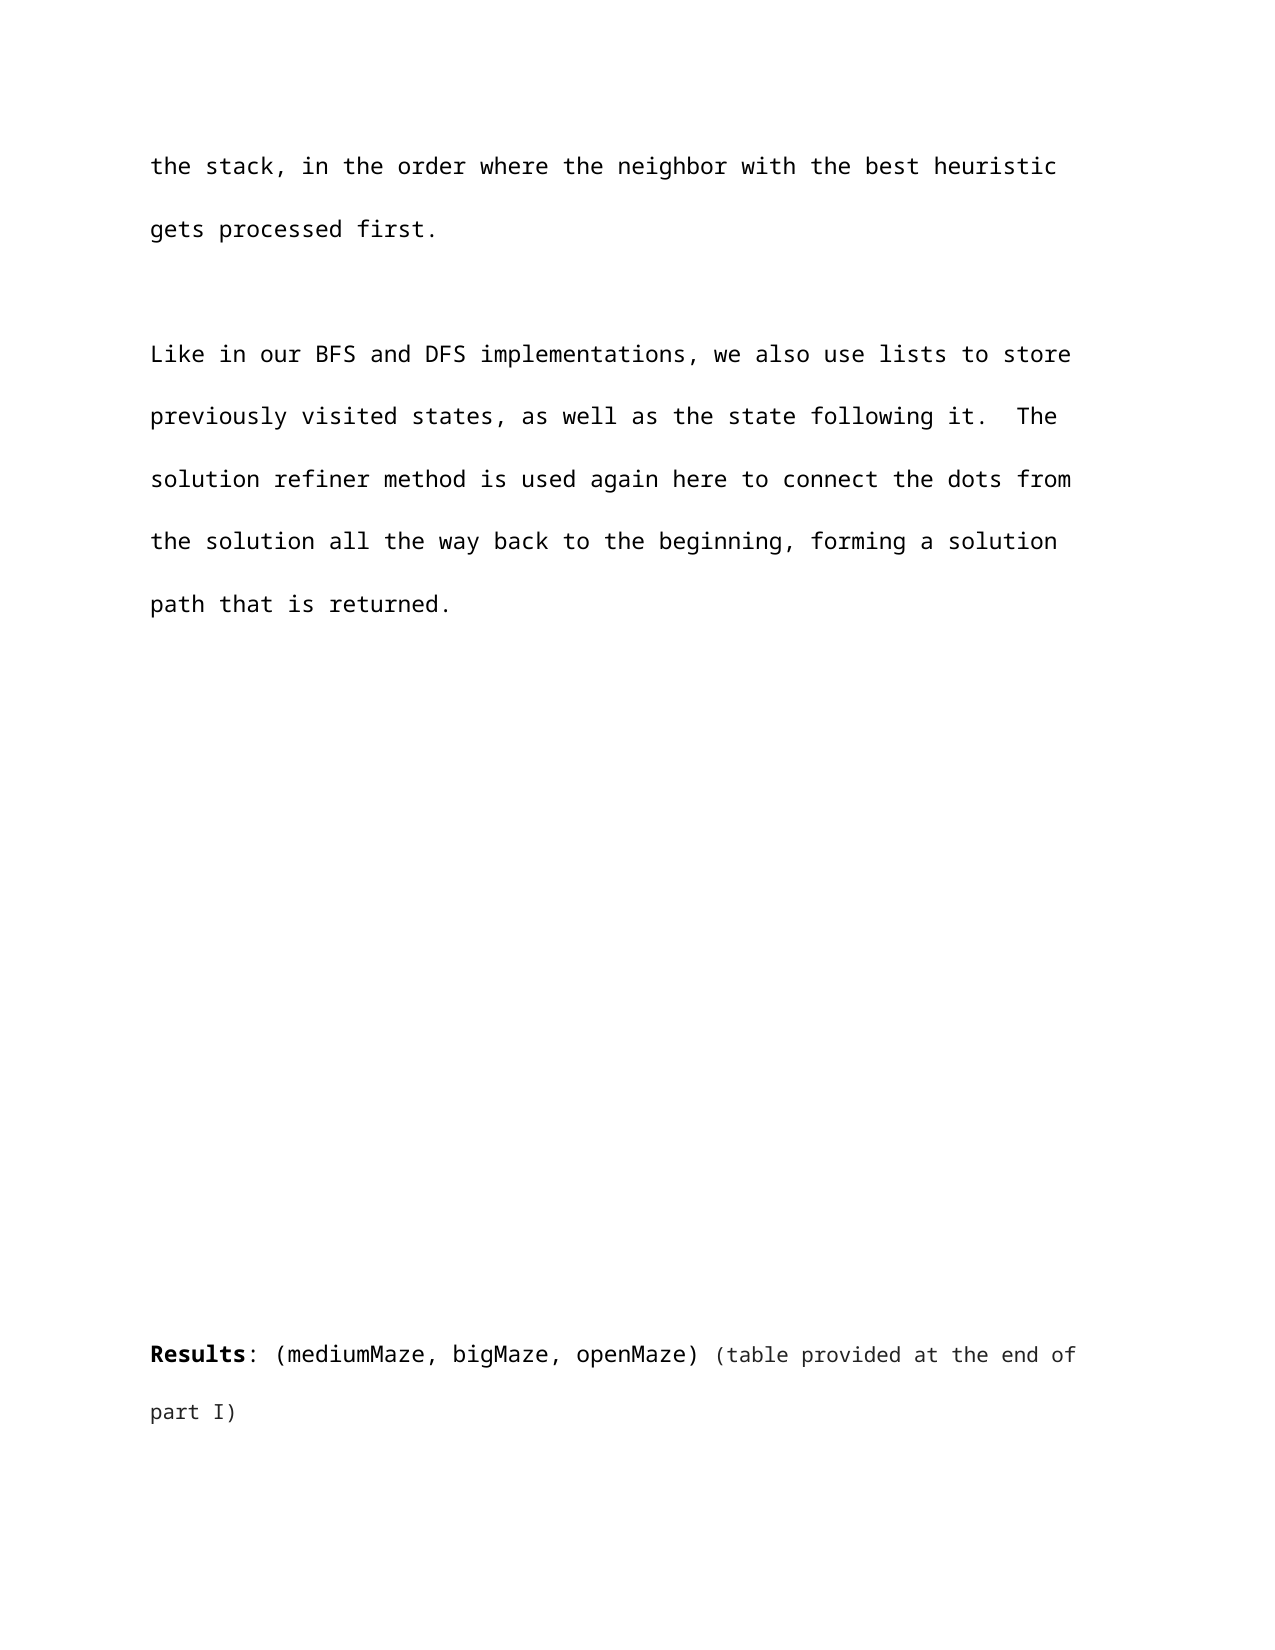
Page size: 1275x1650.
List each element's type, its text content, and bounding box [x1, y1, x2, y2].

text Results: (mediumMaze, bigMaze, openMaze) (table provided at the end of part I) [150, 1337, 1125, 1426]
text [150, 150, 1125, 244]
text Like in our BFS and DFS implementations, we also use lists to store previously visited states, as well as the state following it. The solution refiner method is used again here to connect the dots from the solution all the way back to the beginning, forming a solution path that is returned. [150, 337, 1125, 619]
